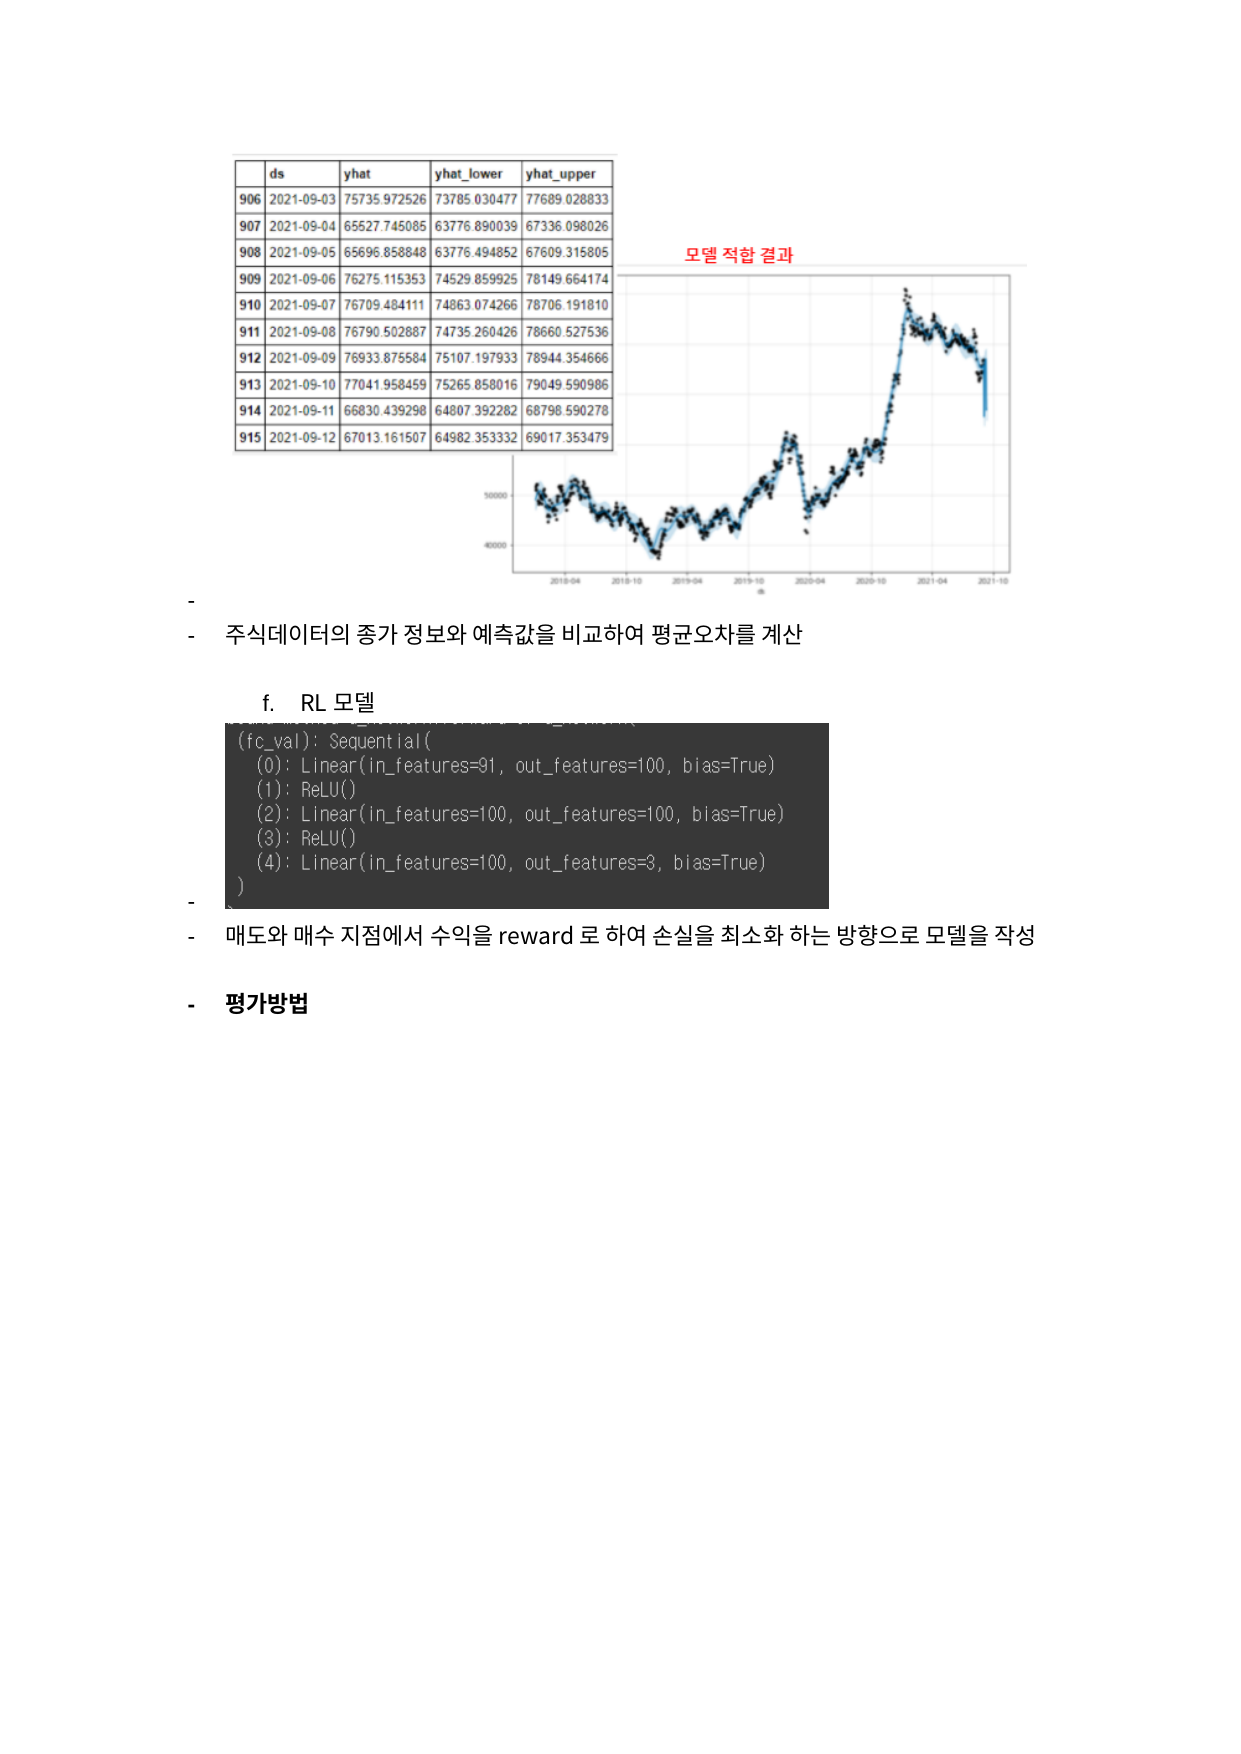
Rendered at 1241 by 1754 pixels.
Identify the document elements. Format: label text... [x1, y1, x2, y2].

list 평가방법 [187, 986, 1090, 1019]
picture [225, 723, 829, 909]
list 주식데이터의 종가 정보와 예측값을 비교하여 평균오차를 계산 [187, 617, 1090, 650]
list 매도와 매수 지점에서 수익을 reward로 하여 손실을 최소화 하는 방향으로 모델을 작성 [187, 918, 1090, 951]
list RL 모델 [262, 685, 1090, 718]
picture [225, 150, 1027, 609]
